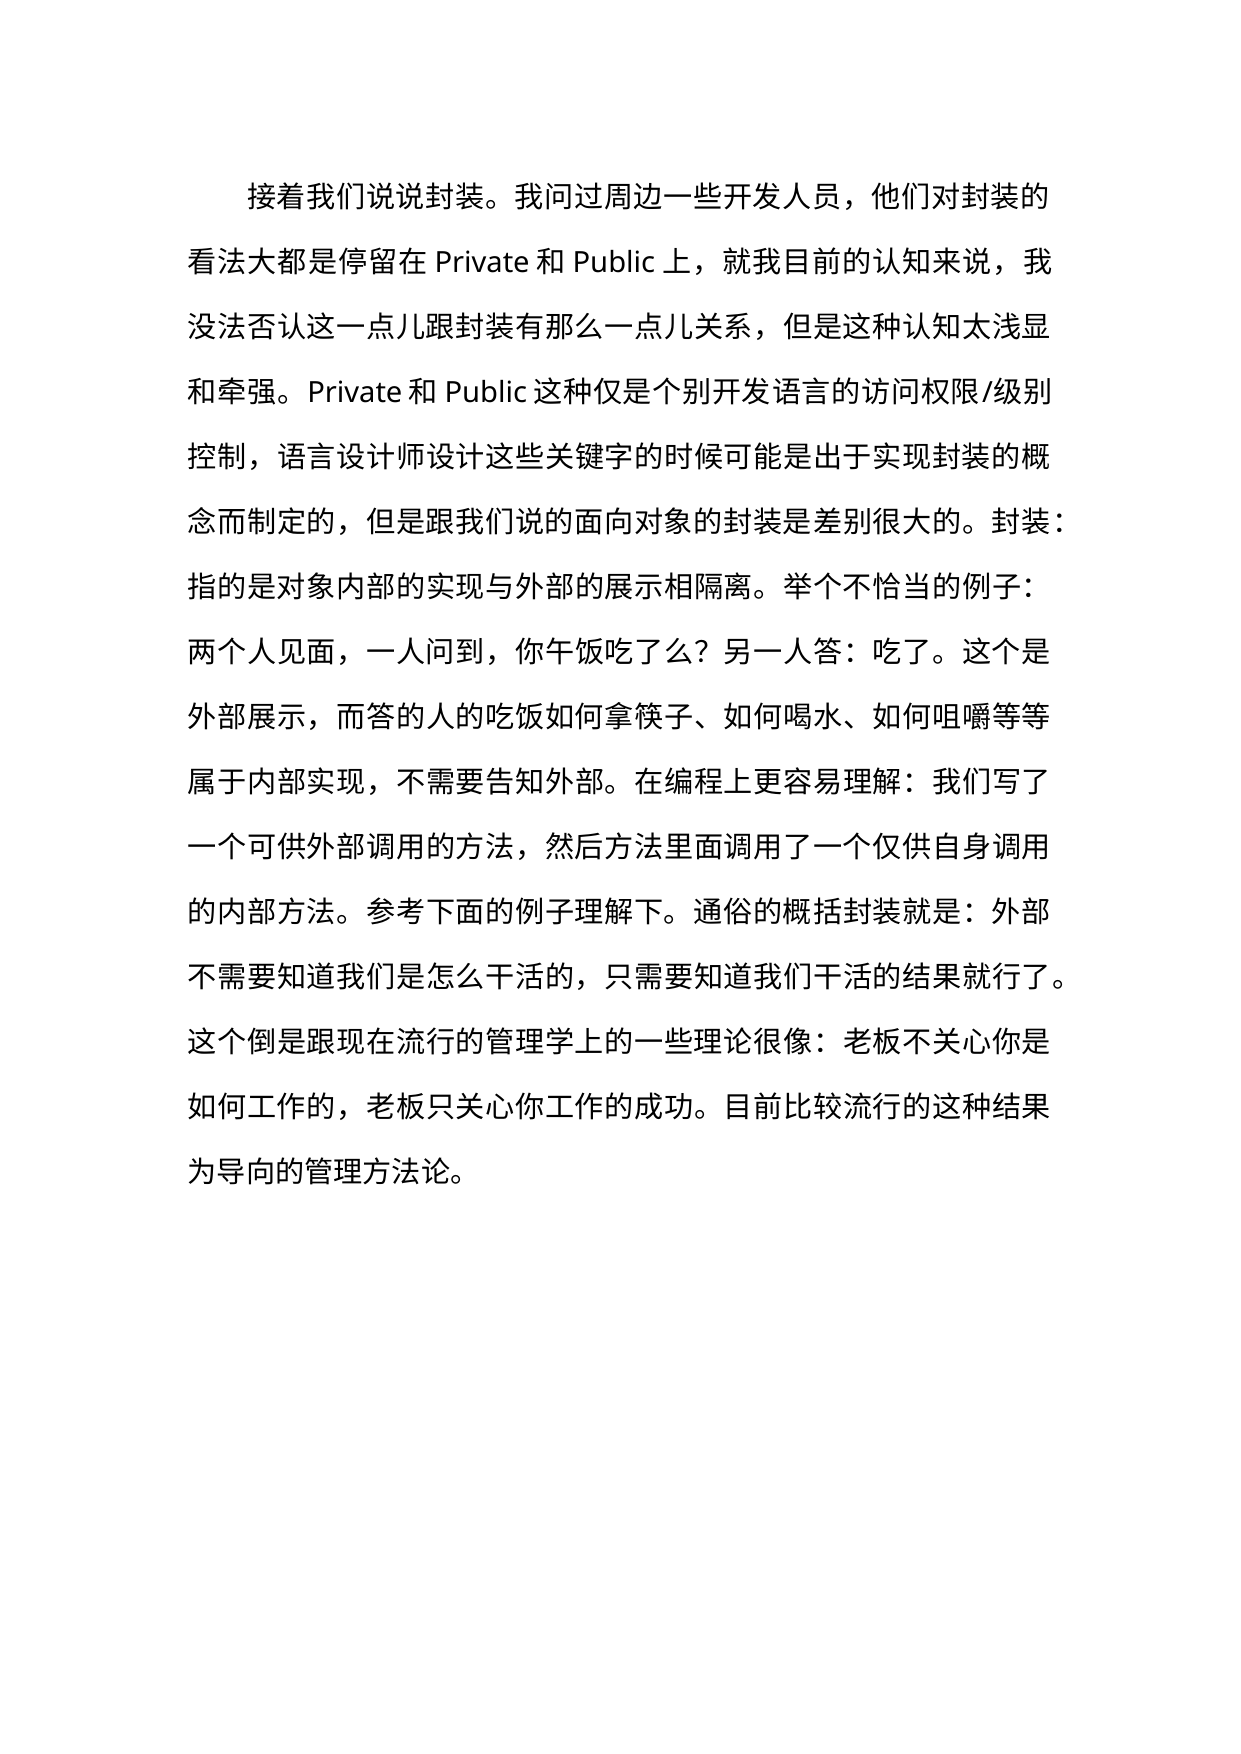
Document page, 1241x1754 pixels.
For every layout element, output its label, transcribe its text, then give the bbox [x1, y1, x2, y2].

text 接着我们说说封装。我问过周边一些开发人员，他们对封装的看法大都是停留在Private和Public上，就我目前的认知来说，我没法否认这一点儿跟封装有那么一点儿关系，但是这种认知太浅显和牵强。Private和Public这种仅是个别开发语言的访问权限/级别控制，语言设计师设计这些关键字的时候可能是出于实现封装的概念而制定的，但是跟我们说的面向对象的封装是差别很大的。封装：指的是对象内部的实现与外部的展示相隔离。举个不恰当的例子：两个人见面，一人问到，你午饭吃了么？另一人答：吃了。这个是外部展示，而答的人的吃饭如何拿筷子、如何喝水、如何咀嚼等等属于内部实现，不需要告知外部。在编程上更容易理解：我们写了一个可供外部调用的方法，然后方法里面调用了一个仅供自身调用的内部方法。参考下面的例子理解下。通俗的概括封装就是：外部不需要知道我们是怎么干活的，只需要知道我们干活的结果就行了。这个倒是跟现在流行的管理学上的一些理论很像：老板不关心你是如何工作的，老板只关心你工作的成功。目前比较流行的这种结果为导向的管理方法论。 [187, 162, 1053, 1202]
